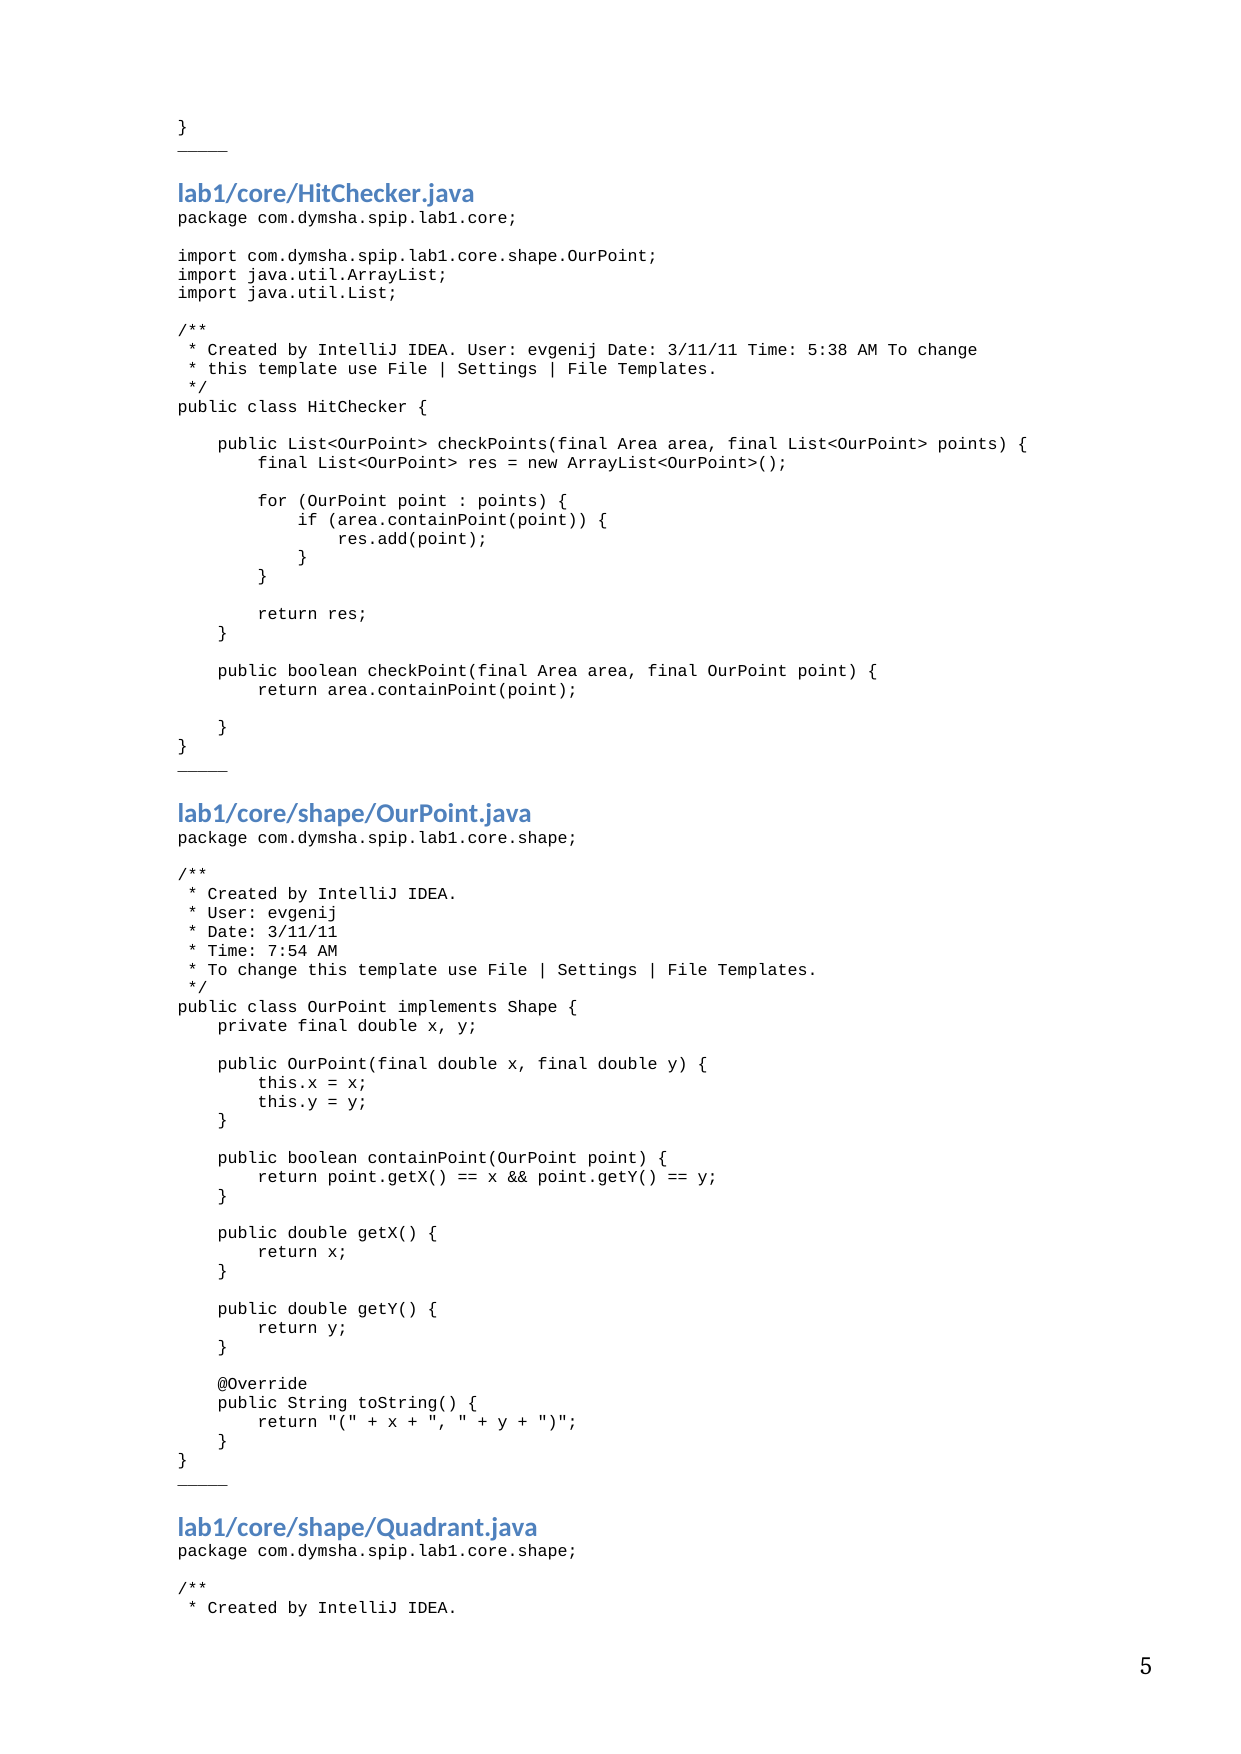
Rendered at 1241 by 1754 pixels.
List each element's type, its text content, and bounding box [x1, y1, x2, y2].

text * Created by IntelliJ IDEA. User: evgenij Date: 3/11/11 Time: 5:38 AM To change [177, 342, 1152, 361]
text return point.getX() == x && point.getY() == y; [177, 1168, 1152, 1187]
text public double getX() { [177, 1225, 1152, 1244]
text package com.dymsha.spip.lab1.core; [177, 210, 1152, 228]
text public OurPoint(final double x, final double y) { [177, 1055, 1152, 1074]
text return y; [177, 1319, 1152, 1338]
text } [177, 738, 1152, 756]
text import java.util.List; [177, 285, 1152, 304]
subtitle lab1/core/HitChecker.java [177, 177, 1152, 210]
text * Date: 3/11/11 [177, 923, 1152, 942]
text final List<OurPoint> res = new ArrayList<OurPoint>(); [177, 455, 1152, 474]
text } [177, 1187, 1152, 1206]
text } [177, 118, 1152, 137]
text } [177, 624, 1152, 643]
text * To change this template use File | Settings | File Templates. [177, 961, 1152, 980]
text import java.util.ArrayList; [177, 266, 1152, 285]
text return x; [177, 1244, 1152, 1263]
text public boolean checkPoint(final Area area, final OurPoint point) { [177, 662, 1152, 681]
text _____ [177, 1470, 1152, 1489]
text } [177, 549, 1152, 568]
text return "(" + x + ", " + y + ")"; [177, 1414, 1152, 1432]
text } [177, 1432, 1152, 1451]
text } [177, 1263, 1152, 1282]
text if (area.containPoint(point)) { [177, 511, 1152, 530]
text * Created by IntelliJ IDEA. [177, 886, 1152, 904]
text /** [177, 323, 1152, 342]
text public class OurPoint implements Shape { [177, 999, 1152, 1018]
text return res; [177, 606, 1152, 624]
text * Time: 7:54 AM [177, 942, 1152, 961]
text } [177, 568, 1152, 587]
text * this template use File | Settings | File Templates. [177, 361, 1152, 379]
text public class HitChecker { [177, 398, 1152, 417]
text package com.dymsha.spip.lab1.core.shape; [177, 1543, 1152, 1562]
text public double getY() { [177, 1301, 1152, 1319]
text } [177, 719, 1152, 738]
text import com.dymsha.spip.lab1.core.shape.OurPoint; [177, 247, 1152, 266]
text /** [177, 1581, 1152, 1599]
text */ [177, 379, 1152, 398]
text this.x = x; [177, 1074, 1152, 1093]
subtitle lab1/core/shape/Quadrant.java [177, 1510, 1152, 1543]
text res.add(point); [177, 530, 1152, 549]
text public List<OurPoint> checkPoints(final Area area, final List<OurPoint> points) { [177, 436, 1152, 455]
text public boolean containPoint(OurPoint point) { [177, 1150, 1152, 1168]
text public String toString() { [177, 1395, 1152, 1414]
text this.y = y; [177, 1093, 1152, 1112]
text * Created by IntelliJ IDEA. [177, 1599, 1152, 1618]
text return area.containPoint(point); [177, 681, 1152, 700]
text _____ [177, 137, 1152, 156]
text } [177, 1338, 1152, 1357]
text private final double x, y; [177, 1018, 1152, 1037]
text for (OurPoint point : points) { [177, 492, 1152, 511]
text /** [177, 867, 1152, 886]
text package com.dymsha.spip.lab1.core.shape; [177, 829, 1152, 848]
text } [177, 1451, 1152, 1470]
text @Override [177, 1376, 1152, 1395]
text */ [177, 980, 1152, 999]
text _____ [177, 756, 1152, 775]
text } [177, 1112, 1152, 1131]
subtitle lab1/core/shape/OurPoint.java [177, 796, 1152, 829]
text * User: evgenij [177, 904, 1152, 923]
